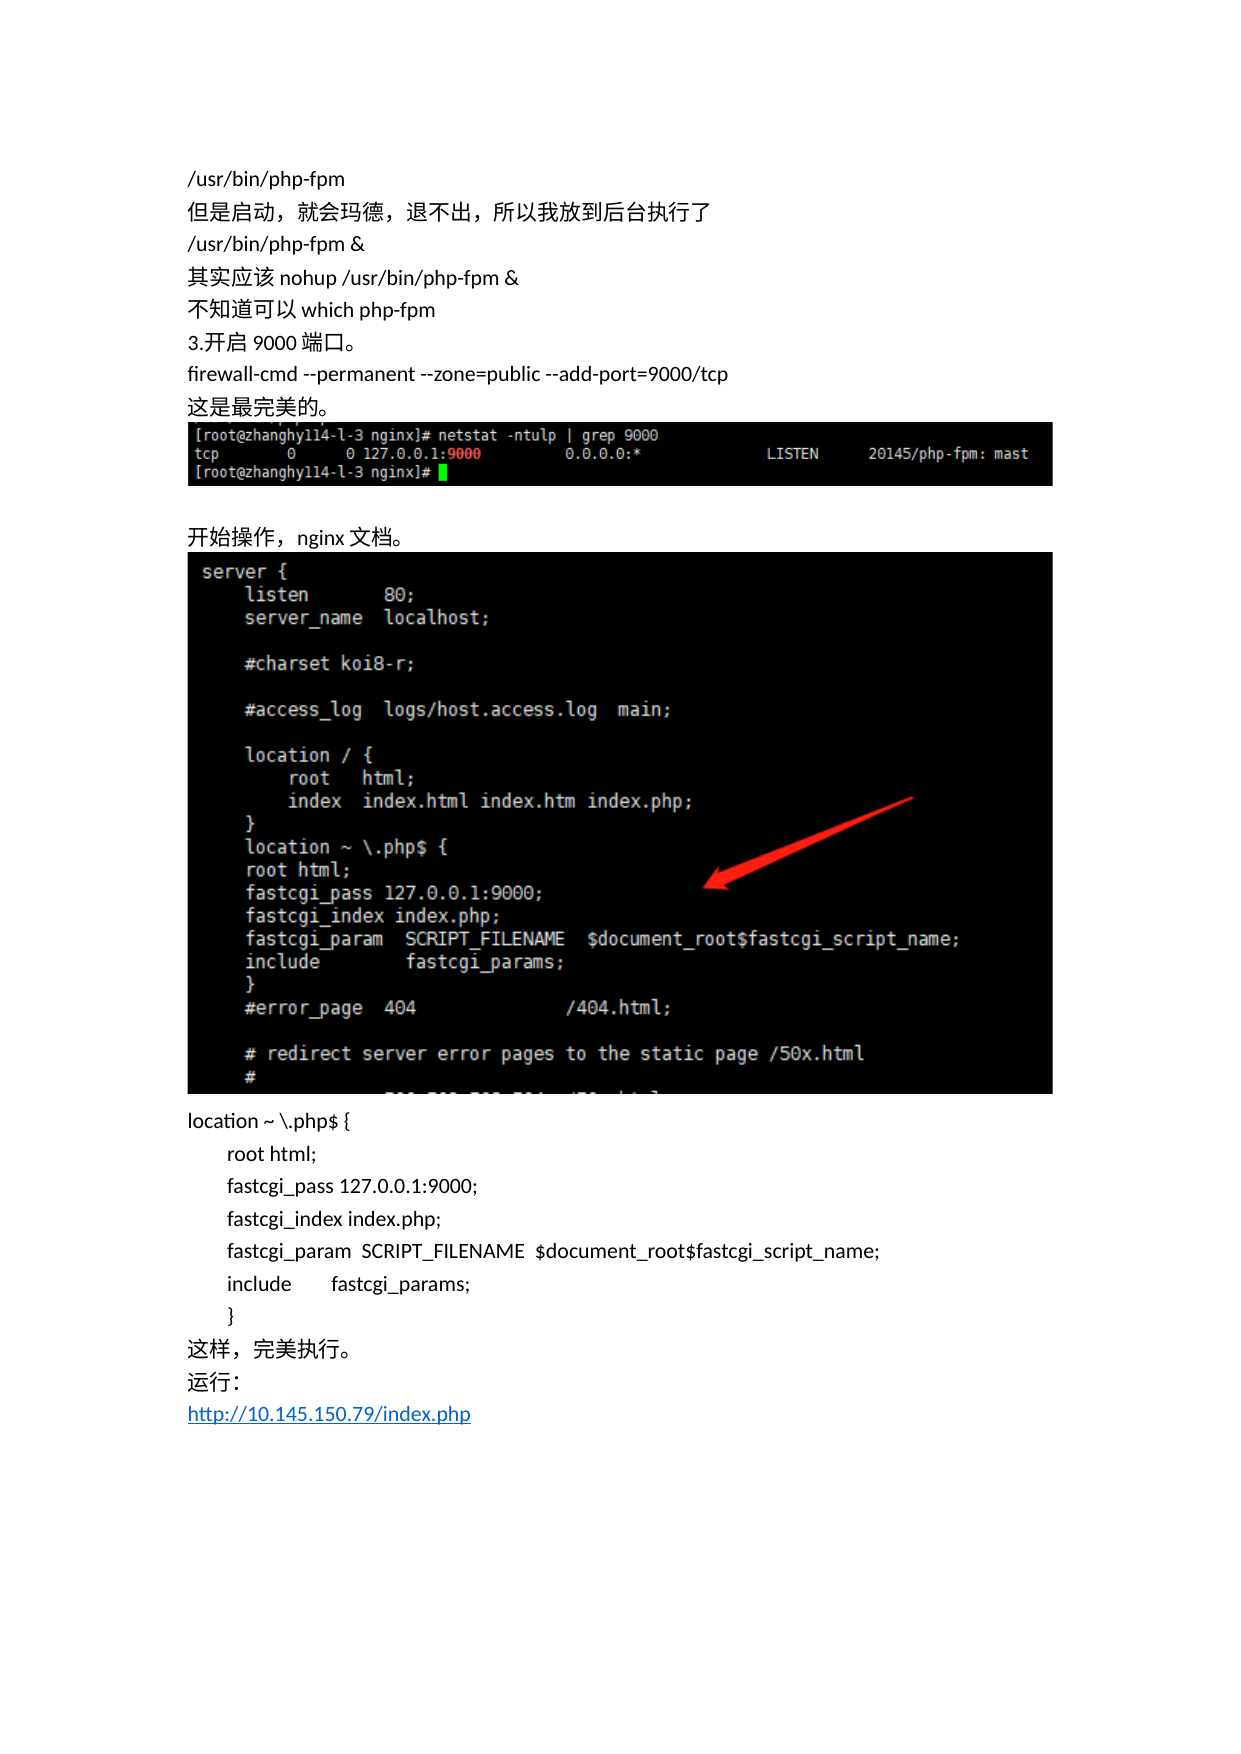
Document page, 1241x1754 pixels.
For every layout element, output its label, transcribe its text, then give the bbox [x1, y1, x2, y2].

text firewall-cmd --permanent --zone=public --add-port=9000/tcp [187, 357, 1053, 389]
picture [187, 552, 1053, 1094]
text } [187, 1299, 1053, 1332]
text fastcgi_pass 127.0.0.1:9000; [187, 1169, 1053, 1202]
text location ~ \.php$ { [187, 1104, 1053, 1137]
text 运行： [187, 1364, 1053, 1397]
text fastcgi_param SCRIPT_FILENAME $document_root$fastcgi_script_name; [187, 1234, 1053, 1267]
text http://10.145.150.79/index.php [187, 1397, 1053, 1429]
text 这样，完美执行。 [187, 1332, 1053, 1364]
text root html; [187, 1137, 1053, 1169]
text 3.开启9000端口。 [187, 324, 1053, 357]
text fastcgi_index index.php; [187, 1202, 1053, 1234]
text 其实应该nohup /usr/bin/php-fpm & [187, 259, 1053, 292]
text 这是最完美的。 [187, 389, 1053, 422]
text 开始操作，nginx文档。 [187, 519, 1053, 552]
text 不知道可以which php-fpm [187, 292, 1053, 324]
text include fastcgi_params; [187, 1267, 1053, 1299]
text /usr/bin/php-fpm & [187, 227, 1053, 259]
text /usr/bin/php-fpm [187, 162, 1053, 194]
picture [187, 422, 1053, 486]
text 但是启动，就会玛德，退不出，所以我放到后台执行了 [187, 194, 1053, 227]
